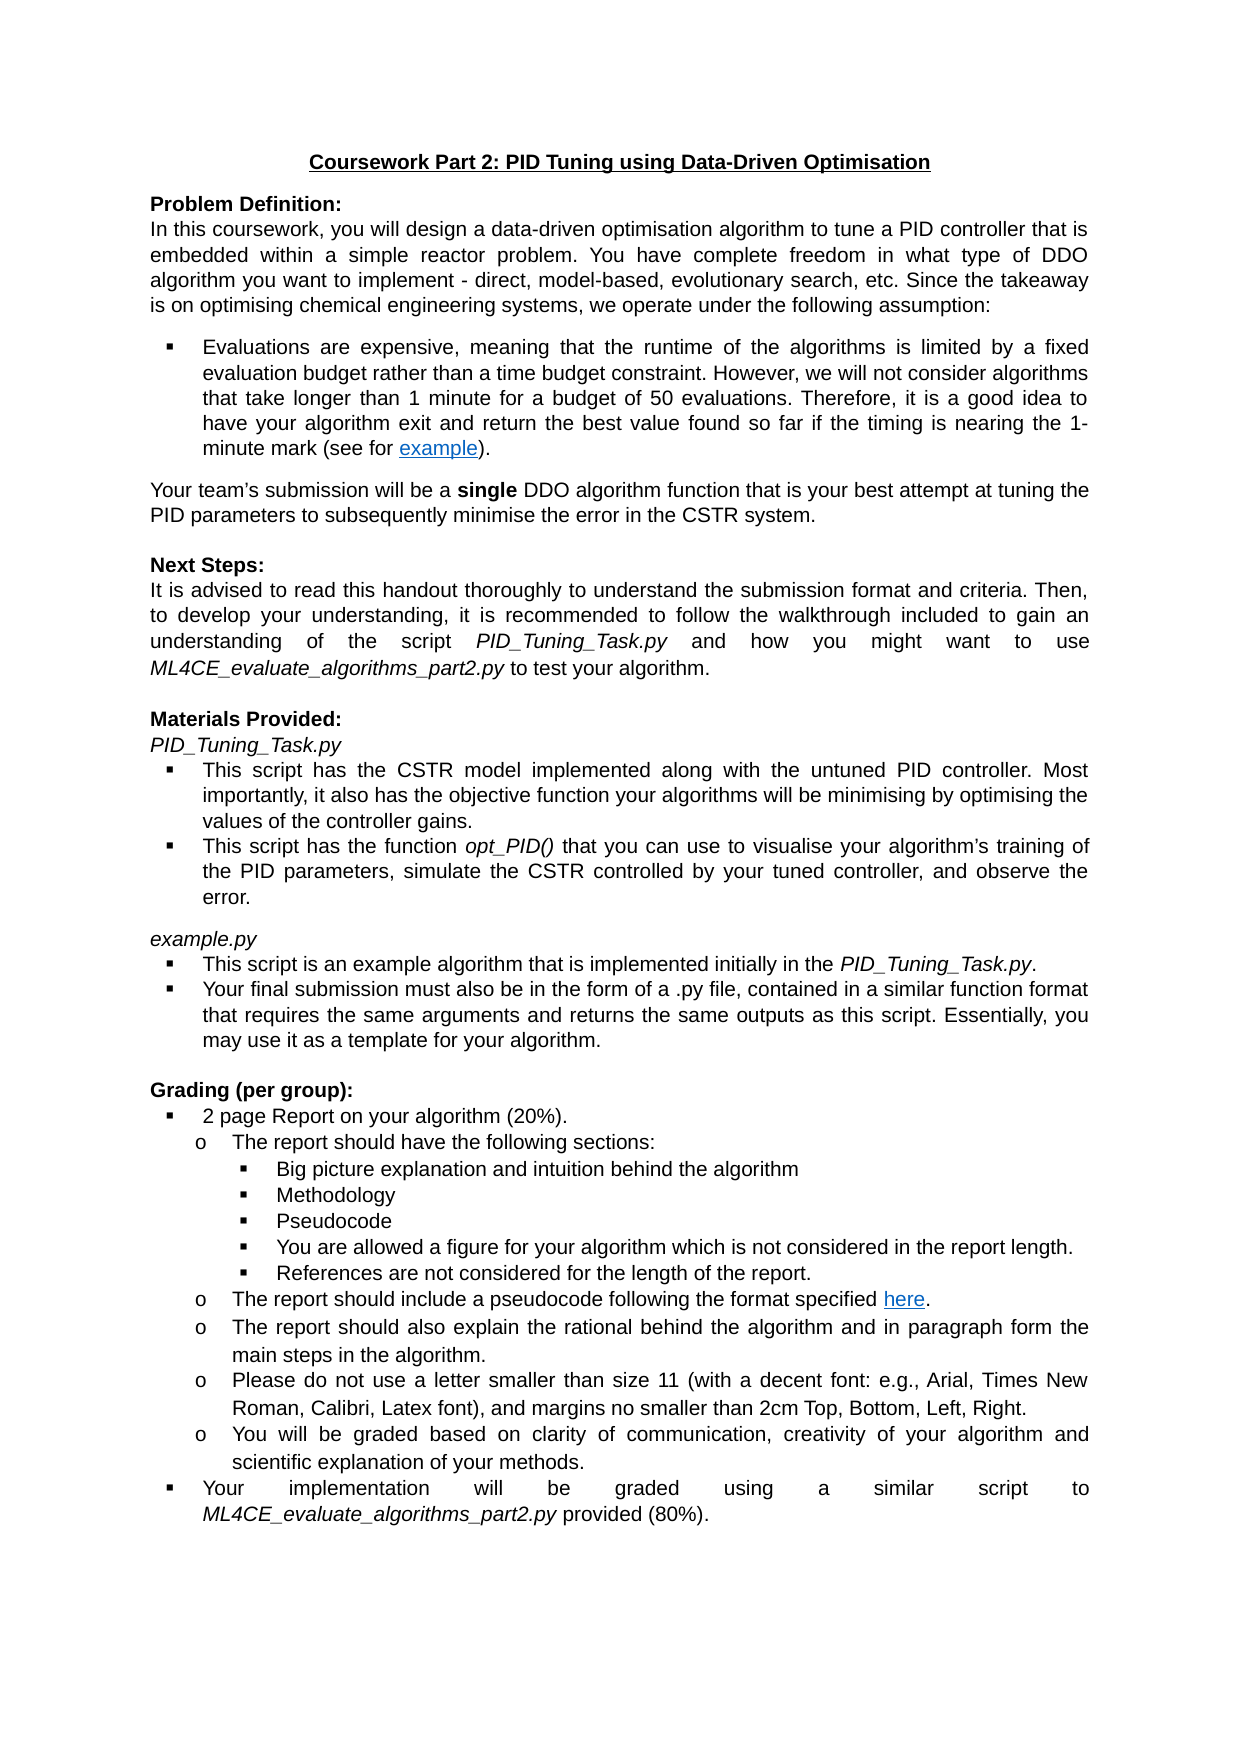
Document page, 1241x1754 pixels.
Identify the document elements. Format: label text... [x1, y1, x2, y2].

list Your final submission must also be in the form of a .py file, contained in a similar function format that requires the same arguments and returns the same outputs as this script. Essentially, you may use it as a template for your algorithm. [165, 977, 1090, 1052]
text Materials Provided: [150, 707, 1090, 731]
text Problem Definition: [150, 192, 1090, 216]
list The report should also explain the rational behind the algorithm and in paragraph form the main steps in the algorithm. [194, 1315, 1090, 1366]
text Coursework Part 2: PID Tuning using Data-Driven Optimisation [150, 150, 1090, 174]
list This script has the CSTR model implemented along with the untuned PID controller. Most importantly, it also has the objective function your algorithms will be minimising by optimising the values of the controller gains. [165, 758, 1090, 832]
list Evaluations are expensive, meaning that the runtime of the algorithms is limited by a fixed evaluation budget rather than a time budget constraint. However, we will not consider algorithms that take longer than 1 minute for a budget of 50 evaluations. Therefore, it is a good idea to have your algorithm exit and return the best value found so far if the timing is nearing the 1-minute mark (see for example). [165, 335, 1090, 460]
list Big picture explanation and intuition behind the algorithm [239, 1157, 1090, 1181]
text Grading (per group): [150, 1078, 1090, 1102]
list References are not considered for the length of the report. [239, 1261, 1090, 1285]
text Next Steps: [150, 553, 1090, 577]
list 2 page Report on your algorithm (20%). [165, 1103, 1090, 1128]
list Methodology [239, 1183, 1090, 1207]
list The report should have the following sections: [194, 1129, 1090, 1155]
text Your team’s submission will be a single DDO algorithm function that is your best attempt at tuning the PID parameters to subsequently minimise the error in the CSTR system. [150, 477, 1090, 527]
list Your implementation will be graded using a similar script to ML4CE_evaluate_algorithms_part2.py provided (80%). [165, 1475, 1090, 1525]
list Pseudocode [239, 1209, 1090, 1233]
text In this coursework, you will design a data-driven optimisation algorithm to tune a PID controller that is embedded within a simple reactor problem. You have complete freedom in what type of DDO algorithm you want to implement - direct, model-based, evolutionary search, etc. Since the takeaway is on optimising chemical engineering systems, we operate under the following assumption: [150, 217, 1090, 317]
list This script has the function opt_PID() that you can use to visualise your algorithm’s training of the PID parameters, simulate the CSTR controlled by your tuned controller, and observe the error. [165, 834, 1090, 908]
list You will be graded based on clarity of communication, creativity of your algorithm and scientific explanation of your methods. [194, 1422, 1090, 1473]
list This script is an example algorithm that is implemented initially in the PID_Tuning_Task.py. [165, 952, 1090, 976]
list The report should include a pseudocode following the format specified here. [194, 1287, 1090, 1313]
text example.py [150, 926, 1090, 950]
text It is advised to read this handout thoroughly to understand the submission format and criteria. Then, to develop your understanding, it is recommended to follow the walkthrough included to gain an understanding of the script PID_Tuning_Task.py and how you might want to use ML4CE_evaluate_algorithms_part2.py to test your algorithm. [150, 578, 1090, 681]
list You are allowed a figure for your algorithm which is not considered in the report length. [239, 1235, 1090, 1259]
list Please do not use a letter smaller than size 11 (with a decent font: e.g., Arial, Times New Roman, Calibri, Latex font), and margins no smaller than 2cm Top, Bottom, Left, Right. [194, 1368, 1090, 1420]
text PID_Tuning_Task.py [150, 732, 1090, 756]
